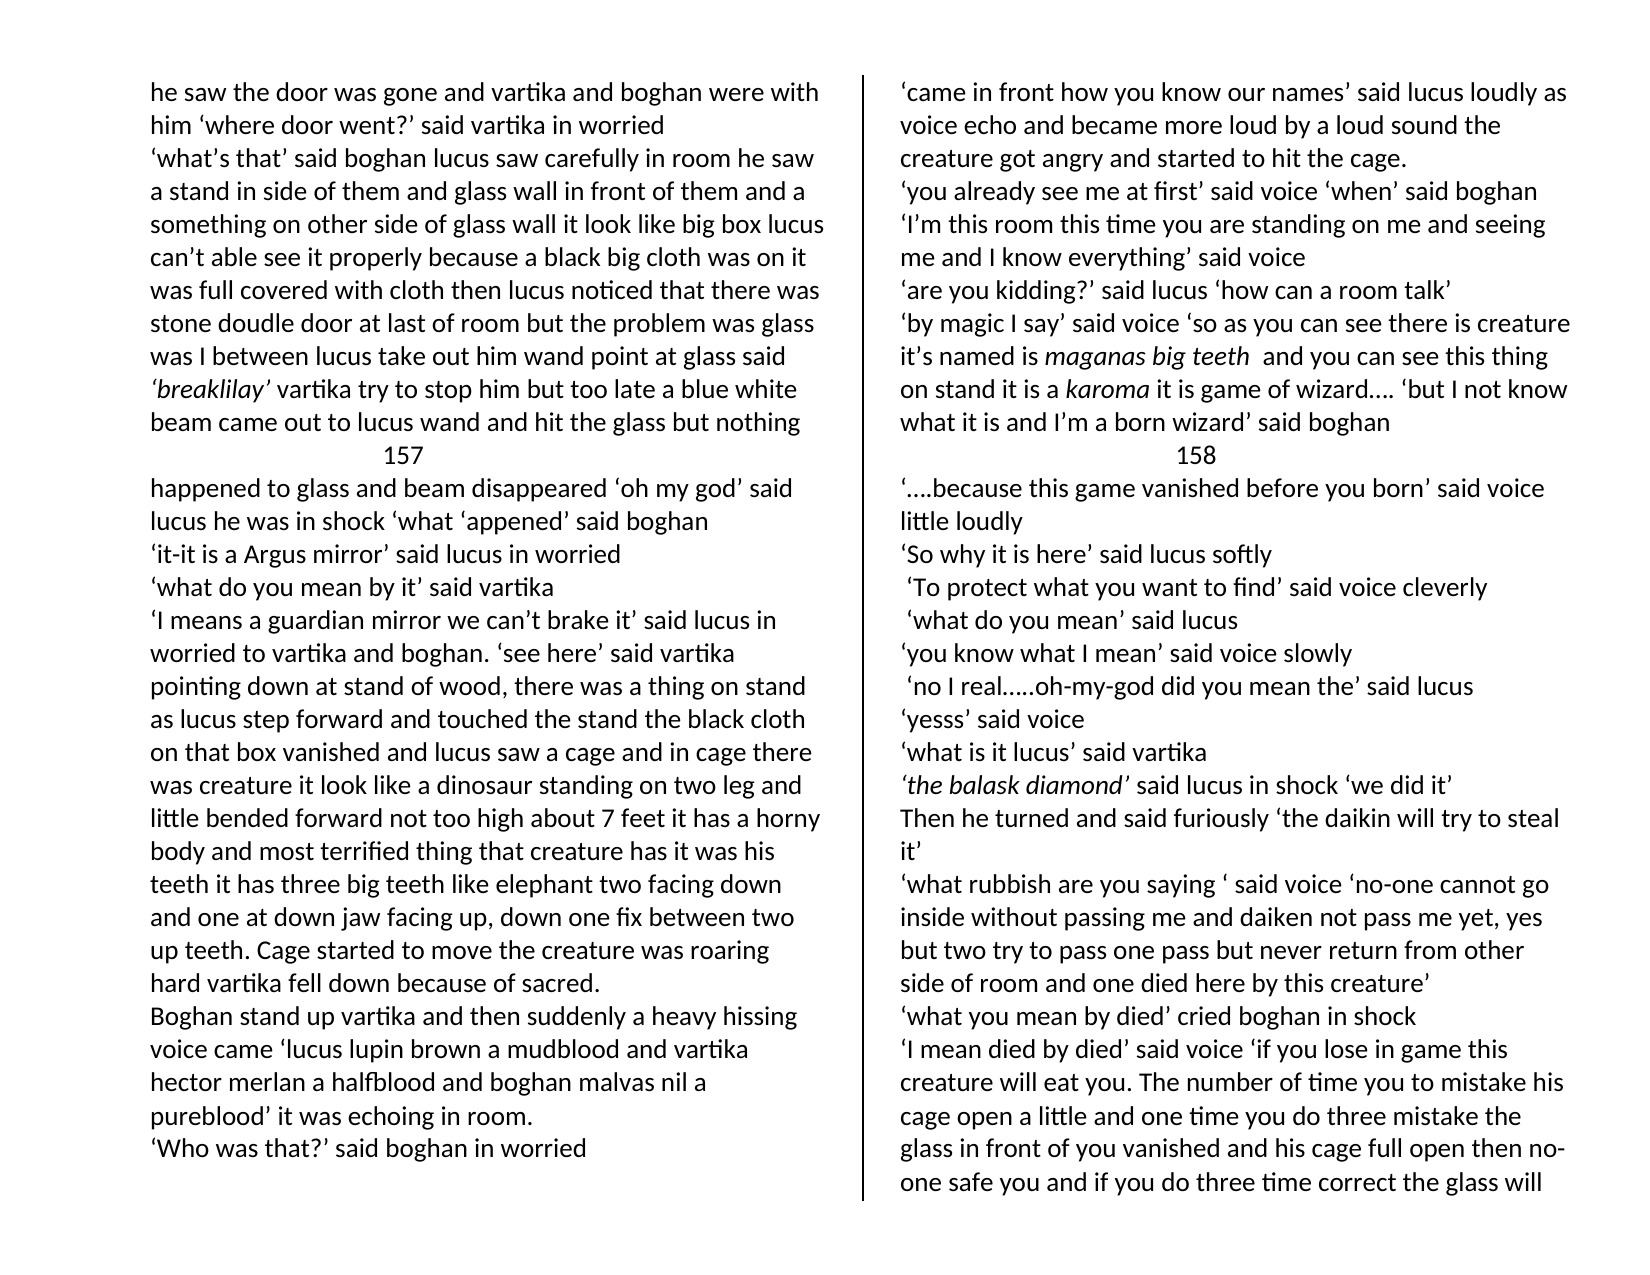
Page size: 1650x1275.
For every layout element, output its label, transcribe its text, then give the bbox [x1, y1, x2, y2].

text ‘So why it is here’ said lucus softly [900, 537, 1575, 570]
text Then he turned and said furiously ‘the daikin will try to steal it’ [900, 801, 1575, 867]
text ‘you already see me at first’ said voice ‘when’ said boghan [900, 174, 1575, 207]
text ‘what rubbish are you saying ‘ said voice ‘no-one cannot go inside without passing me and daiken not pass me yet, yes but two try to pass one pass but never return from other side of room and one died here by this creature’ [900, 867, 1575, 999]
text happened to glass and beam disappeared ‘oh my god’ said lucus he was in shock ‘what ‘appened’ said boghan [150, 471, 825, 537]
text ‘To protect what you want to find’ said voice cleverly [900, 570, 1575, 603]
text ‘what is it lucus’ said vartika [900, 735, 1575, 768]
text ‘Who was that?’ said boghan in worried [150, 1132, 825, 1165]
text ‘no I real…..oh-my-god did you mean the’ said lucus [900, 669, 1575, 702]
text ‘what do you mean’ said lucus [900, 603, 1575, 636]
text ‘yesss’ said voice [900, 702, 1575, 735]
text ‘I’m this room this time you are standing on me and seeing me and I know everything’ said voice [900, 207, 1575, 273]
text ‘by magic I say’ said voice ‘so as you can see there is creature it’s named is maganas big teeth and you can see this thing on stand it is a karoma it is game of wizard…. ‘but I not know what it is and I’m a born wizard’ said boghan [900, 306, 1575, 438]
text 157 [150, 438, 825, 471]
text Boghan stand up vartika and then suddenly a heavy hissing voice came ‘lucus lupin brown a mudblood and vartika hector merlan a halfblood and boghan malvas nil a pureblood’ it was echoing in room. [150, 999, 825, 1132]
text ‘are you kidding?’ said lucus ‘how can a room talk’ [900, 273, 1575, 306]
text ‘….because this game vanished before you born’ said voice little loudly [900, 471, 1575, 537]
text ‘you know what I mean’ said voice slowly [900, 636, 1575, 669]
text ‘I means a guardian mirror we can’t brake it’ said lucus in worried to vartika and boghan. ‘see here’ said vartika pointing down at stand of wood, there was a thing on stand as lucus step forward and touched the stand the black cloth on that box vanished and lucus saw a cage and in cage there was creature it look like a dinosaur standing on two leg and little bended forward not too high about 7 feet it has a horny body and most terrified thing that creature has it was his teeth it has three big teeth like elephant two facing down and one at down jaw facing up, down one fix between two up teeth. Cage started to move the creature was roaring hard vartika fell down because of sacred. [150, 603, 825, 999]
text ‘the balask diamond’ said lucus in shock ‘we did it’ [900, 768, 1575, 801]
text ‘what’s that’ said boghan lucus saw carefully in room he saw a stand in side of them and glass wall in front of them and a something on other side of glass wall it look like big box lucus can’t able see it properly because a black big cloth was on it was full covered with cloth then lucus noticed that there was stone doudle door at last of room but the problem was glass was I between lucus take out him wand point at glass said ‘breaklilay’ vartika try to stop him but too late a blue white beam came out to lucus wand and hit the glass but nothing [150, 141, 825, 438]
text 158 [900, 438, 1575, 471]
text ‘it-it is a Argus mirror’ said lucus in worried [150, 537, 825, 570]
text ‘what you mean by died’ cried boghan in shock [900, 999, 1575, 1033]
text ‘came in front how you know our names’ said lucus loudly as voice echo and became more loud by a loud sound the creature got angry and started to hit the cage. [900, 75, 1575, 174]
text ‘what do you mean by it’ said vartika [150, 570, 825, 603]
